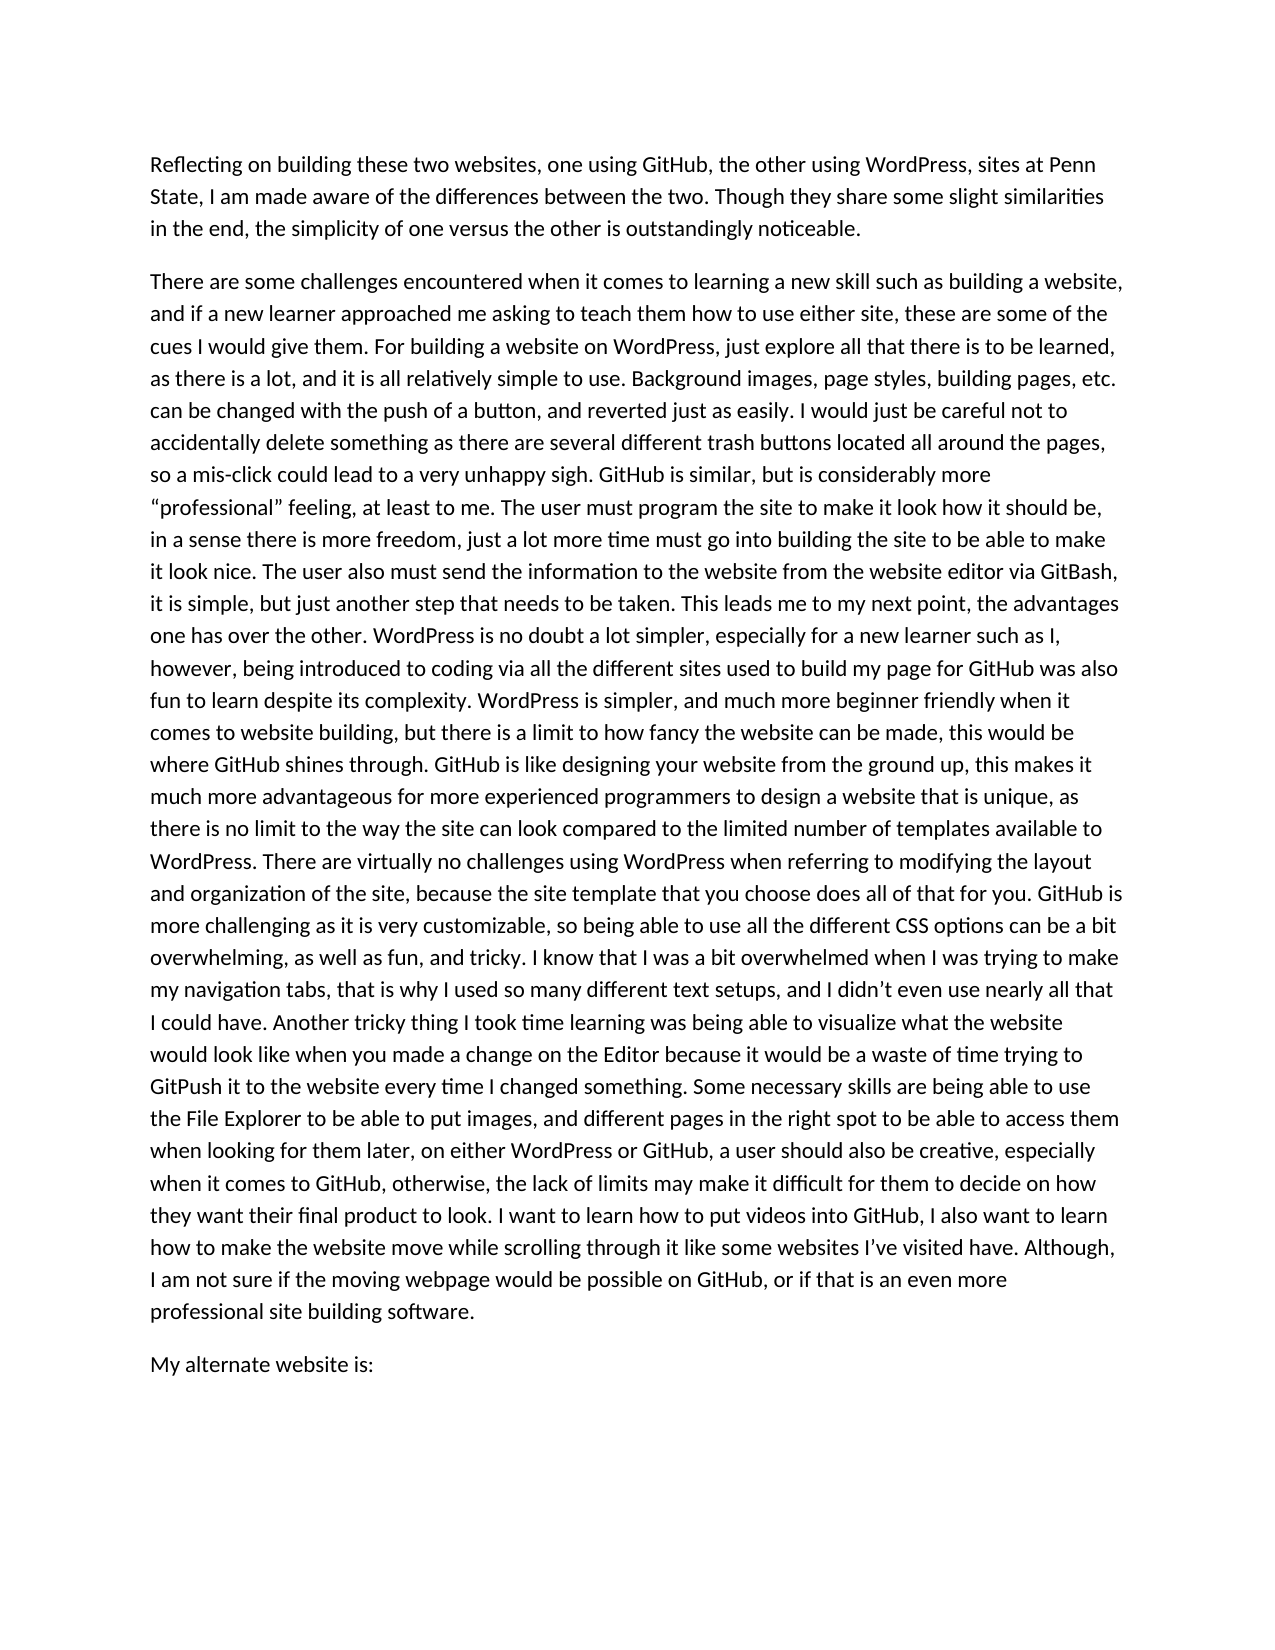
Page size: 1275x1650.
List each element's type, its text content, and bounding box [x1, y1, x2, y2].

text Reflecting on building these two websites, one using GitHub, the other using WordPress, sites at Penn State, I am made aware of the differences between the two. Though they share some slight similarities in the end, the simplicity of one versus the other is outstandingly noticeable. [150, 150, 1125, 242]
text My alternate website is: [150, 1350, 1125, 1378]
text There are some challenges encountered when it comes to learning a new skill such as building a website, and if a new learner approached me asking to teach them how to use either site, these are some of the cues I would give them. For building a website on WordPress, just explore all that there is to be learned, as there is a lot, and it is all relatively simple to use. Background images, page styles, building pages, etc. can be changed with the push of a button, and reverted just as easily. I would just be careful not to accidentally delete something as there are several different trash buttons located all around the pages, so a mis-click could lead to a very unhappy sigh. GitHub is similar, but is considerably more “professional” feeling, at least to me. The user must program the site to make it look how it should be, in a sense there is more freedom, just a lot more time must go into building the site to be able to make it look nice. The user also must send the information to the website from the website editor via GitBash, it is simple, but just another step that needs to be taken. This leads me to my next point, the advantages one has over the other. WordPress is no doubt a lot simpler, especially for a new learner such as I, however, being introduced to coding via all the different sites used to build my page for GitHub was also fun to learn despite its complexity. WordPress is simpler, and much more beginner friendly when it comes to website building, but there is a limit to how fancy the website can be made, this would be where GitHub shines through. GitHub is like designing your website from the ground up, this makes it much more advantageous for more experienced programmers to design a website that is unique, as there is no limit to the way the site can look compared to the limited number of templates available to WordPress. There are virtually no challenges using WordPress when referring to modifying the layout and organization of the site, because the site template that you choose does all of that for you. GitHub is more challenging as it is very customizable, so being able to use all the different CSS options can be a bit overwhelming, as well as fun, and tricky. I know that I was a bit overwhelmed when I was trying to make my navigation tabs, that is why I used so many different text setups, and I didn’t even use nearly all that I could have. Another tricky thing I took time learning was being able to visualize what the website would look like when you made a change on the Editor because it would be a waste of time trying to GitPush it to the website every time I changed something. Some necessary skills are being able to use the File Explorer to be able to put images, and different pages in the right spot to be able to access them when looking for them later, on either WordPress or GitHub, a user should also be creative, especially when it comes to GitHub, otherwise, the lack of limits may make it difficult for them to decide on how they want their final product to look. I want to learn how to put videos into GitHub, I also want to learn how to make the website move while scrolling through it like some websites I’ve visited have. Although, I am not sure if the moving webpage would be possible on GitHub, or if that is an even more professional site building software. [150, 267, 1125, 1325]
